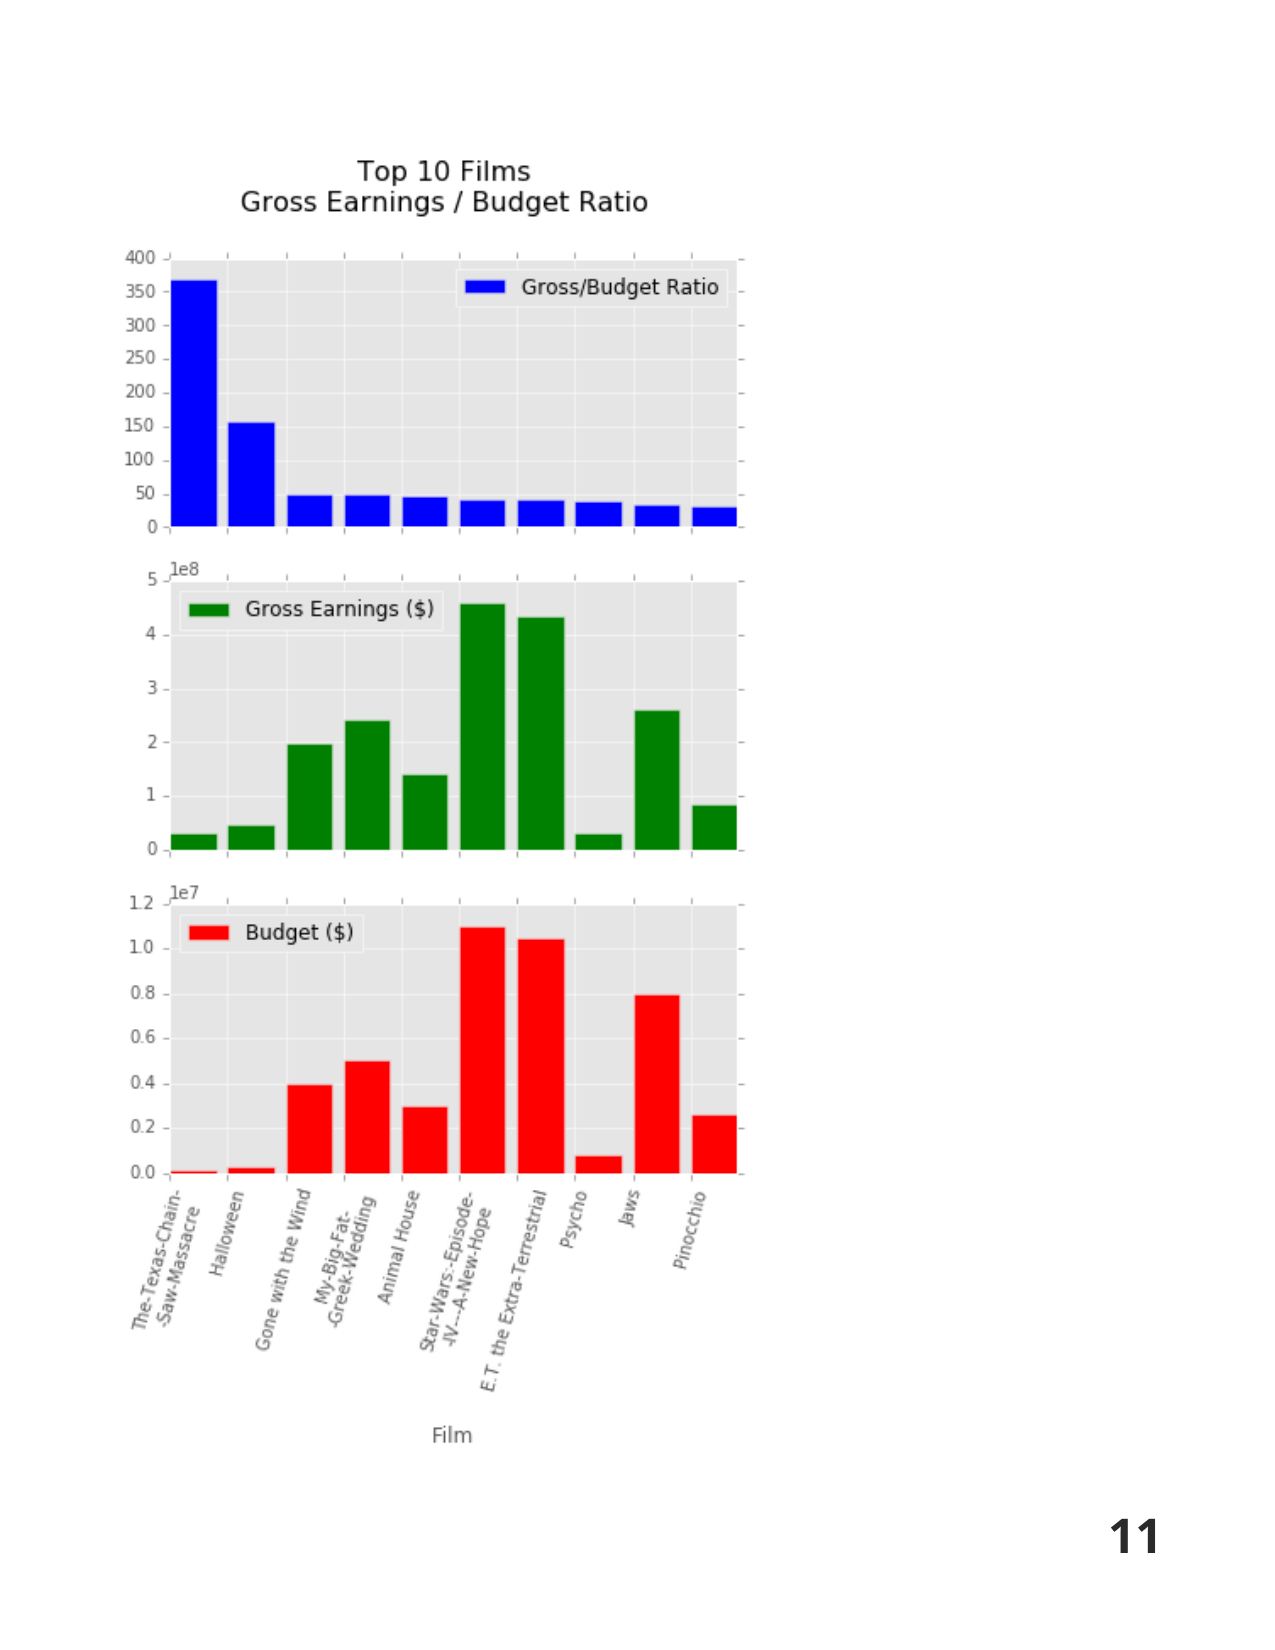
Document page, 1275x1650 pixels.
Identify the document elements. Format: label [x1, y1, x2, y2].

picture [112, 150, 749, 1460]
